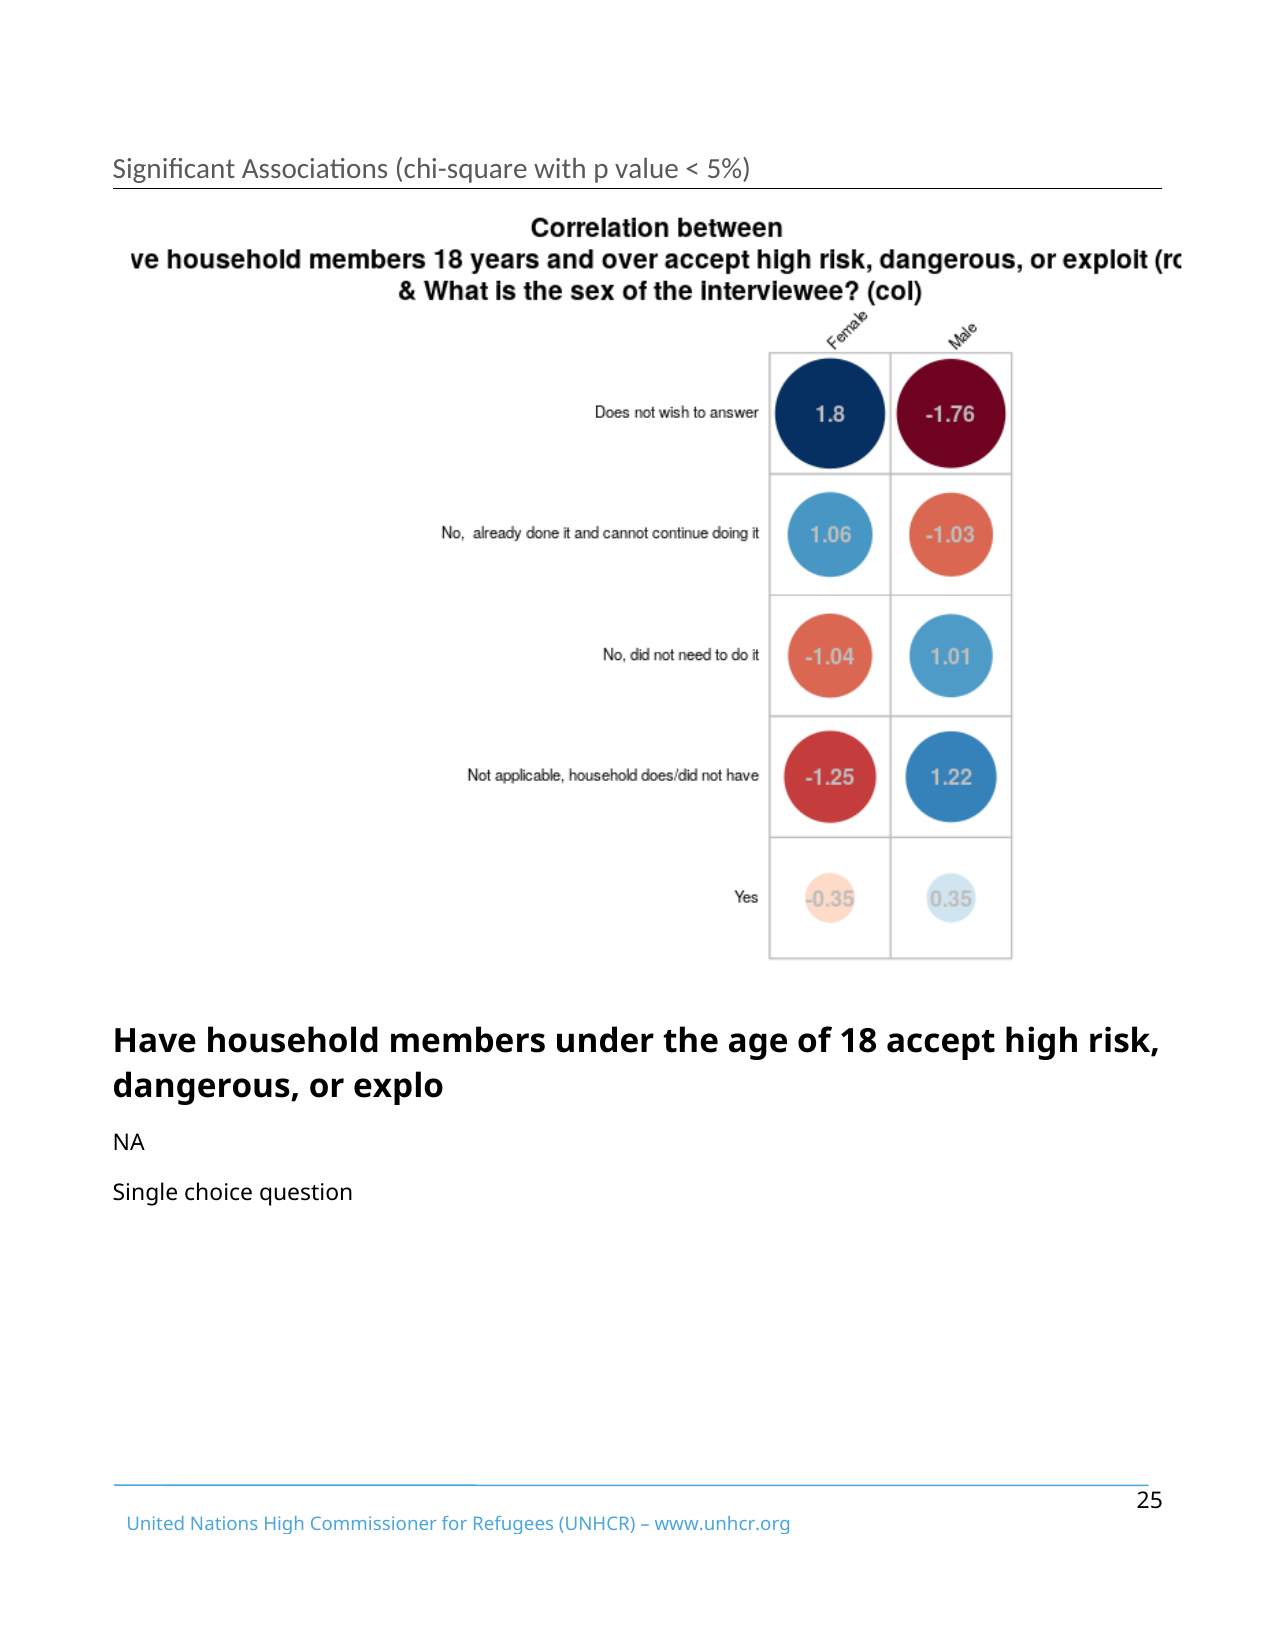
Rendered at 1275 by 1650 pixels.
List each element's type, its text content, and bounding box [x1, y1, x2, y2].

subtitle Have household members under the age of 18 accept high risk, dangerous, or explo [112, 1016, 1162, 1107]
text NA [112, 1126, 1162, 1157]
text Single choice question [112, 1176, 1162, 1207]
picture [131, 208, 1182, 996]
subtitle Significant Associations (chi-square with p value < 5%) [112, 150, 1162, 189]
